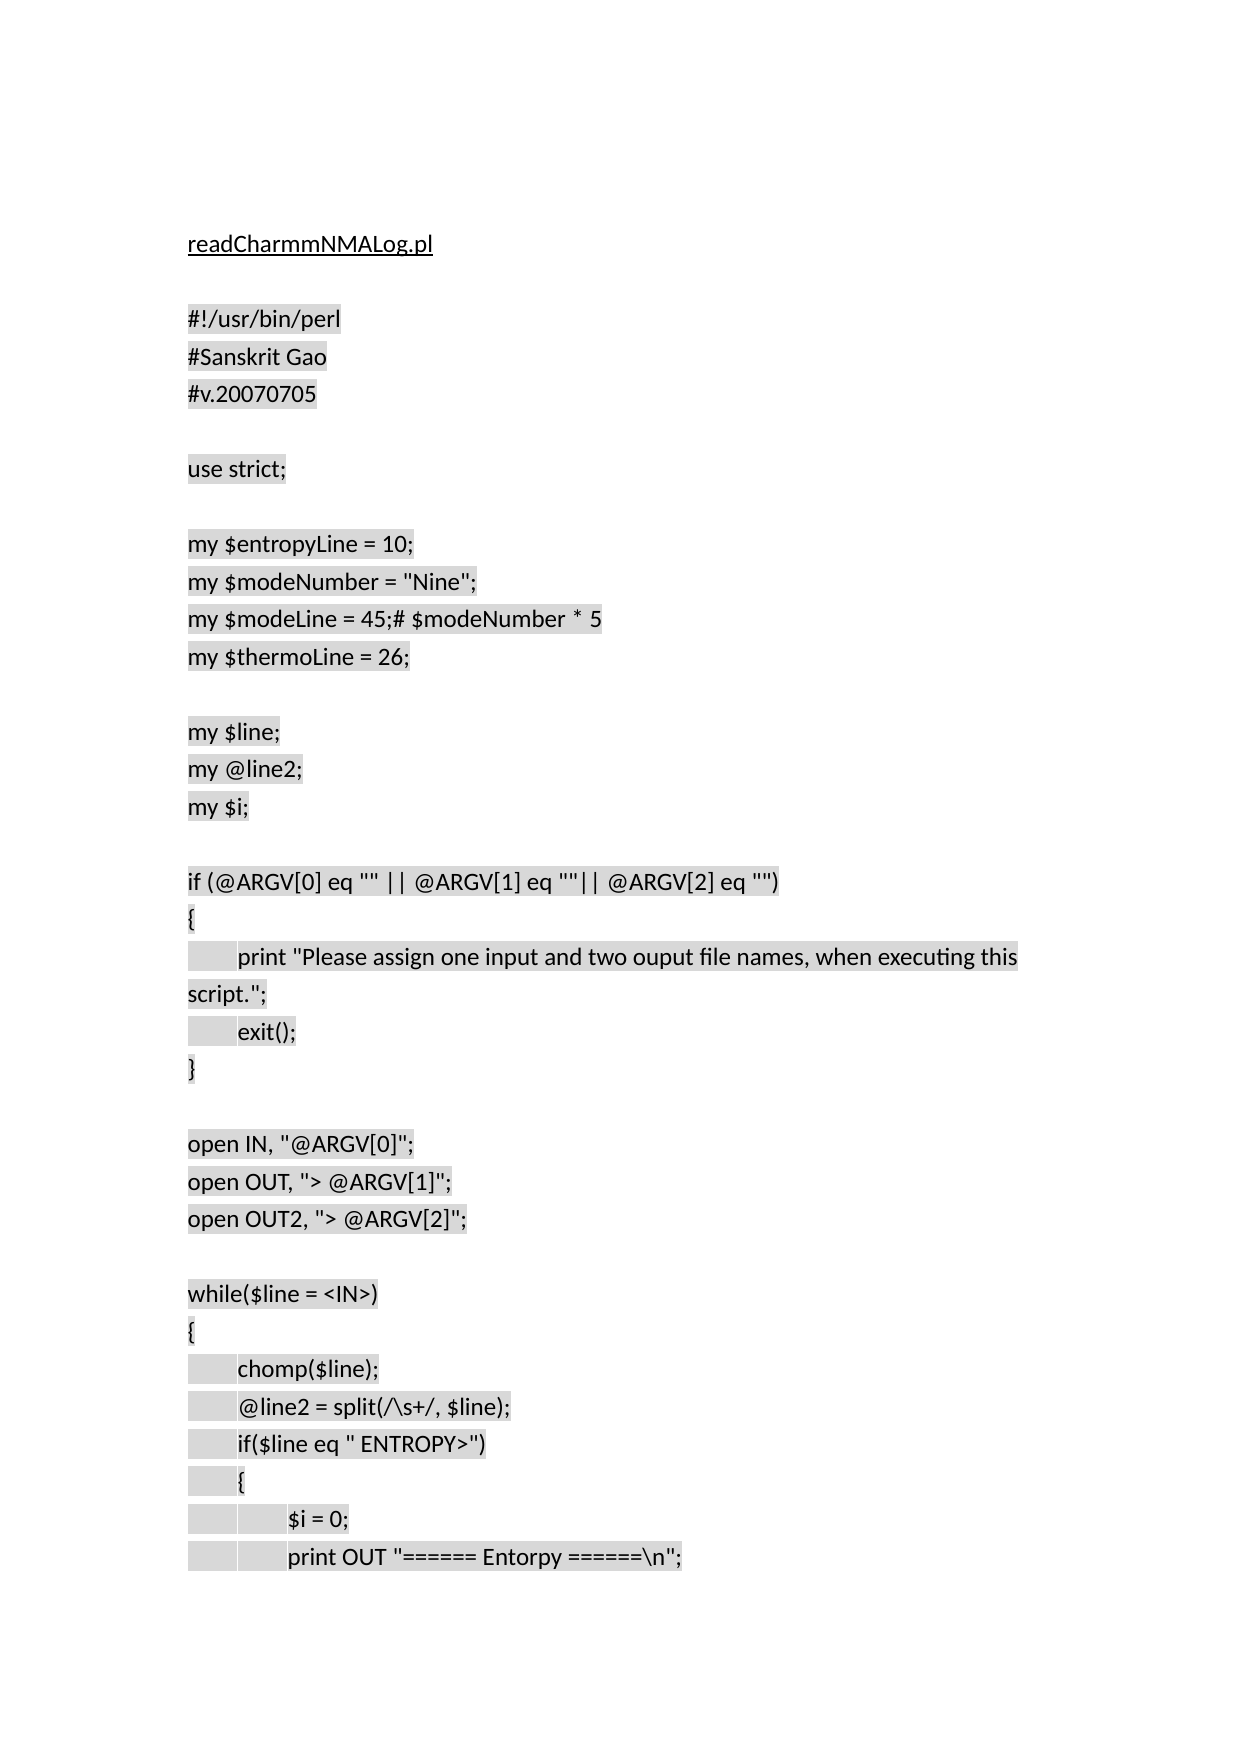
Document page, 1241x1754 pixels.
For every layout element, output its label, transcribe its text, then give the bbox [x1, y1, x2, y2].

text #v.20070705 [187, 375, 1053, 412]
text #!/usr/bin/perl [187, 300, 1053, 337]
text if($line eq " ENTROPY>") [187, 1425, 1053, 1462]
text { [187, 1462, 1053, 1500]
text #Sanskrit Gao [187, 337, 1053, 375]
text my $entropyLine = 10; [187, 525, 1053, 562]
text my $modeNumber = "Nine"; [187, 562, 1053, 600]
text { [187, 900, 1053, 937]
text $i = 0; [187, 1500, 1053, 1537]
text { [187, 1312, 1053, 1350]
text readCharmmNMALog.pl [187, 225, 1053, 262]
text my $modeLine = 45;# $modeNumber * 5 [187, 600, 1053, 637]
text while($line = <IN>) [187, 1275, 1053, 1312]
text my $line; [187, 712, 1053, 750]
text if (@ARGV[0] eq "" || @ARGV[1] eq ""|| @ARGV[2] eq "") [187, 862, 1053, 900]
text @line2 = split(/\s+/, $line); [187, 1387, 1053, 1425]
text chomp($line); [187, 1350, 1053, 1387]
text open IN, "@ARGV[0]"; [187, 1125, 1053, 1162]
text my $i; [187, 787, 1053, 825]
text use strict; [187, 450, 1053, 487]
text open OUT, "> @ARGV[1]"; [187, 1162, 1053, 1200]
text my @line2; [187, 750, 1053, 787]
text my $thermoLine = 26; [187, 637, 1053, 675]
text } [187, 1050, 1053, 1087]
text print OUT "====== Entorpy ======\n"; [187, 1537, 1053, 1575]
text print "Please assign one input and two ouput file names, when executing this script."; [187, 937, 1053, 1012]
text exit(); [187, 1012, 1053, 1050]
text open OUT2, "> @ARGV[2]"; [187, 1200, 1053, 1237]
